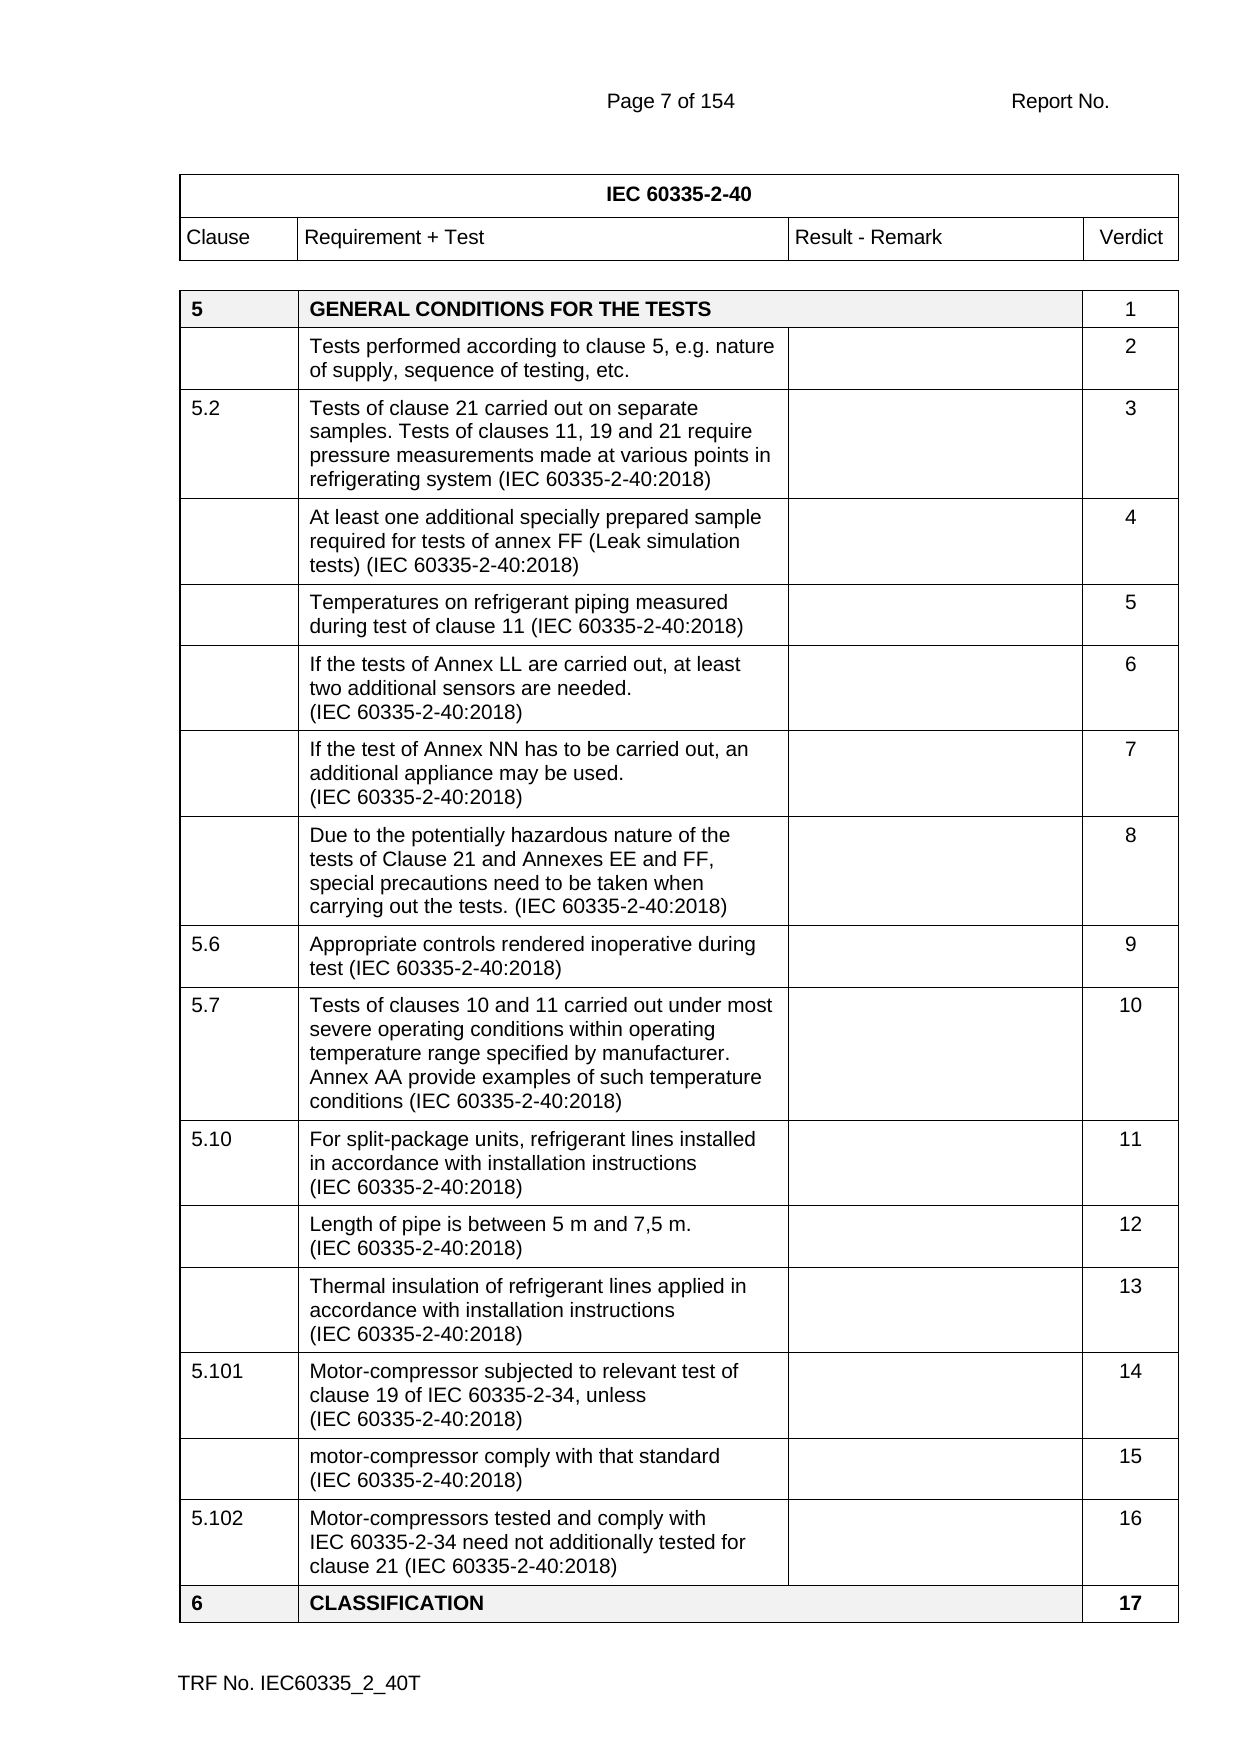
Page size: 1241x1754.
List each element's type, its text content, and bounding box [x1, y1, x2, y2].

table_cell 5.10 [181, 1121, 298, 1205]
table_cell [181, 731, 298, 816]
table_cell [181, 499, 298, 583]
table_cell [789, 1500, 1082, 1584]
table_cell [789, 328, 1082, 389]
table_cell 6 [1083, 646, 1178, 730]
table_cell 3 [1083, 390, 1178, 498]
table_cell motor-compressor comply with that standard (IEC 60335-2-40:2018) [299, 1439, 788, 1499]
table_cell Appropriate controls rendered inoperative during test (IEC 60335-2-40:2018) [299, 926, 788, 987]
table_cell 5 [1083, 585, 1178, 645]
table_cell [181, 817, 298, 925]
table_cell 7 [1083, 731, 1178, 816]
table_cell 5.6 [181, 926, 298, 987]
table_cell [789, 817, 1082, 925]
table_cell [789, 646, 1082, 730]
table_cell [789, 499, 1082, 583]
table_cell [789, 1121, 1082, 1205]
table_cell At least one additional specially prepared sample required for tests of annex FF (Leak simulation tests) (IEC 60335-2-40:2018) [299, 499, 788, 583]
table_cell [789, 988, 1082, 1120]
table_header GENERAL CONDITIONS FOR THE TESTS [299, 291, 1082, 327]
table_cell 5.102 [181, 1500, 298, 1584]
table_cell [181, 1268, 298, 1352]
table_cell 4 [1083, 499, 1178, 583]
table_cell If the tests of Annex LL are carried out, at least two additional sensors are needed. (IEC 60335-2-40:2018) [299, 646, 788, 730]
table_cell For split-package units, refrigerant lines installed in accordance with installation instructions (IEC 60335-2-40:2018) [299, 1121, 788, 1205]
table_cell Due to the potentially hazardous nature of the tests of Clause 21 and Annexes EE and FF, special precautions need to be taken when carrying out the tests. (IEC 60335-2-40:2018) [299, 817, 788, 925]
table_cell [181, 585, 298, 645]
table_cell [789, 731, 1082, 816]
table_cell 10 [1083, 988, 1178, 1120]
table_cell Thermal insulation of refrigerant lines applied in accordance with installation instructions (IEC 60335-2-40:2018) [299, 1268, 788, 1352]
table_cell 13 [1083, 1268, 1178, 1352]
table_cell Tests performed according to clause 5, e.g. nature of supply, sequence of testing, etc. [299, 328, 788, 389]
table_cell Tests of clause 21 carried out on separate samples. Tests of clauses 11, 19 and 21 require pressure measurements made at various points in refrigerating system (IEC 60335-2-40:2018) [299, 390, 788, 498]
table_cell 2 [1083, 328, 1178, 389]
table_cell 16 [1083, 1500, 1178, 1584]
table_cell 12 [1083, 1206, 1178, 1267]
table_cell If the test of Annex NN has to be carried out, an additional appliance may be used. (IEC 60335-2-40:2018) [299, 731, 788, 816]
table_cell Temperatures on refrigerant piping measured during test of clause 11 (IEC 60335-2-40:2018) [299, 585, 788, 645]
table_cell Length of pipe is between 5 m and 7,5 m. (IEC 60335-2-40:2018) [299, 1206, 788, 1267]
table_cell [789, 1206, 1082, 1267]
table_header 5 [181, 291, 298, 327]
table_cell [789, 926, 1082, 987]
table_cell Motor-compressors tested and comply with IEC 60335-2-34 need not additionally tested for clause 21 (IEC 60335-2-40:2018) [299, 1500, 788, 1584]
table_cell CLASSIFICATION [299, 1586, 1082, 1622]
table_cell [181, 328, 298, 389]
table_cell 9 [1083, 926, 1178, 987]
table_cell Tests of clauses 10 and 11 carried out under most severe operating conditions within operating temperature range specified by manufacturer. Annex AA provide examples of such temperature conditions (IEC 60335-2-40:2018) [299, 988, 788, 1120]
table_cell [181, 646, 298, 730]
table_cell 5.7 [181, 988, 298, 1120]
table_cell 15 [1083, 1439, 1178, 1499]
table_cell [789, 1353, 1082, 1438]
table_cell 14 [1083, 1353, 1178, 1438]
table_header 1 [1083, 291, 1178, 327]
table_cell [789, 390, 1082, 498]
table_cell [789, 1268, 1082, 1352]
table_cell [181, 1206, 298, 1267]
table_cell [789, 1439, 1082, 1499]
table_cell 17 [1083, 1586, 1178, 1622]
table_cell 6 [181, 1586, 298, 1622]
table_cell [789, 585, 1082, 645]
table_cell 8 [1083, 817, 1178, 925]
table_cell Motor-compressor subjected to relevant test of clause 19 of IEC 60335-2-34, unless (IEC 60335-2-40:2018) [299, 1353, 788, 1438]
table_cell 11 [1083, 1121, 1178, 1205]
table_cell [181, 1439, 298, 1499]
table_cell 5.101 [181, 1353, 298, 1438]
table_cell 5.2 [181, 390, 298, 498]
